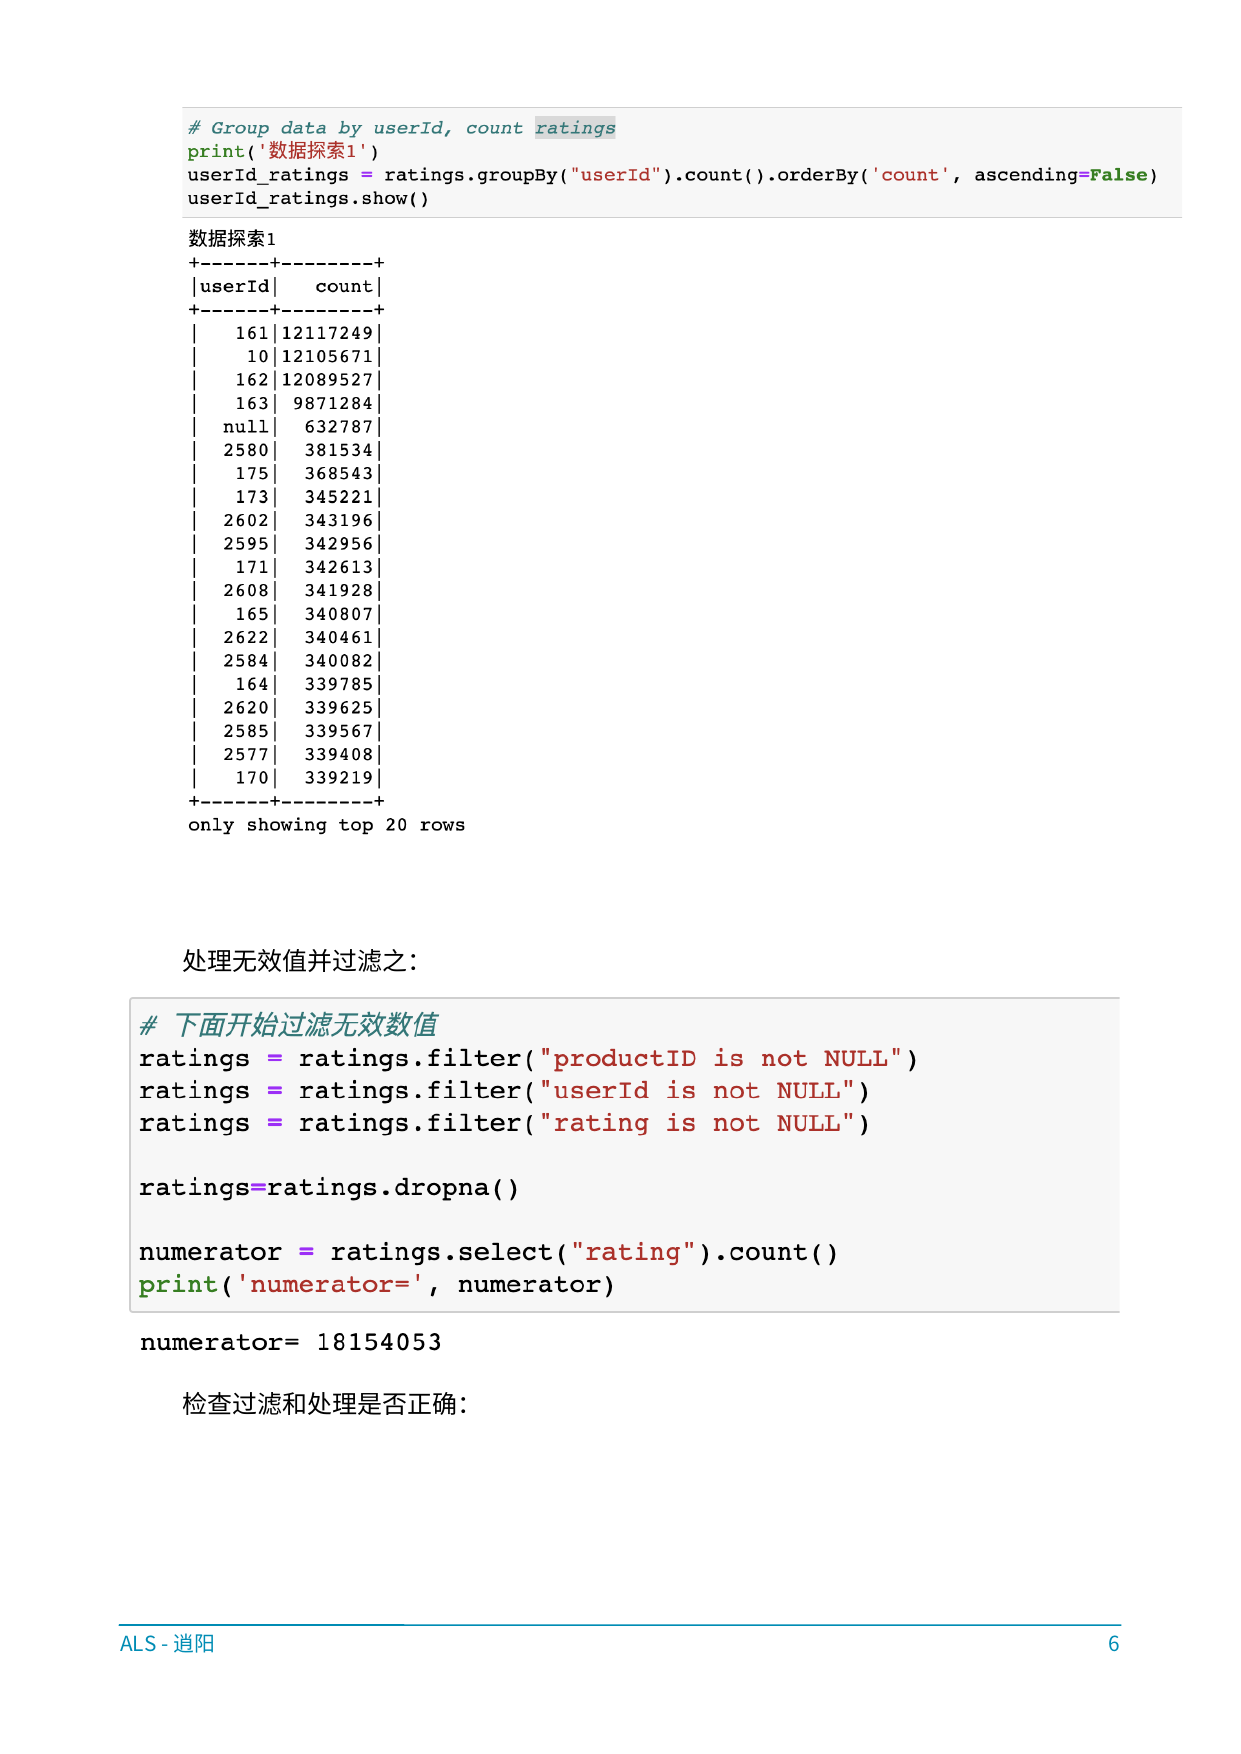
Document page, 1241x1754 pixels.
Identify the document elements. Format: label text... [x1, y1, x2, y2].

picture [182, 103, 1183, 848]
text 检查过滤和处理是否正确： [120, 1385, 1120, 1421]
picture [120, 985, 1120, 1378]
text 处理无效值并过滤之： [120, 942, 1120, 985]
